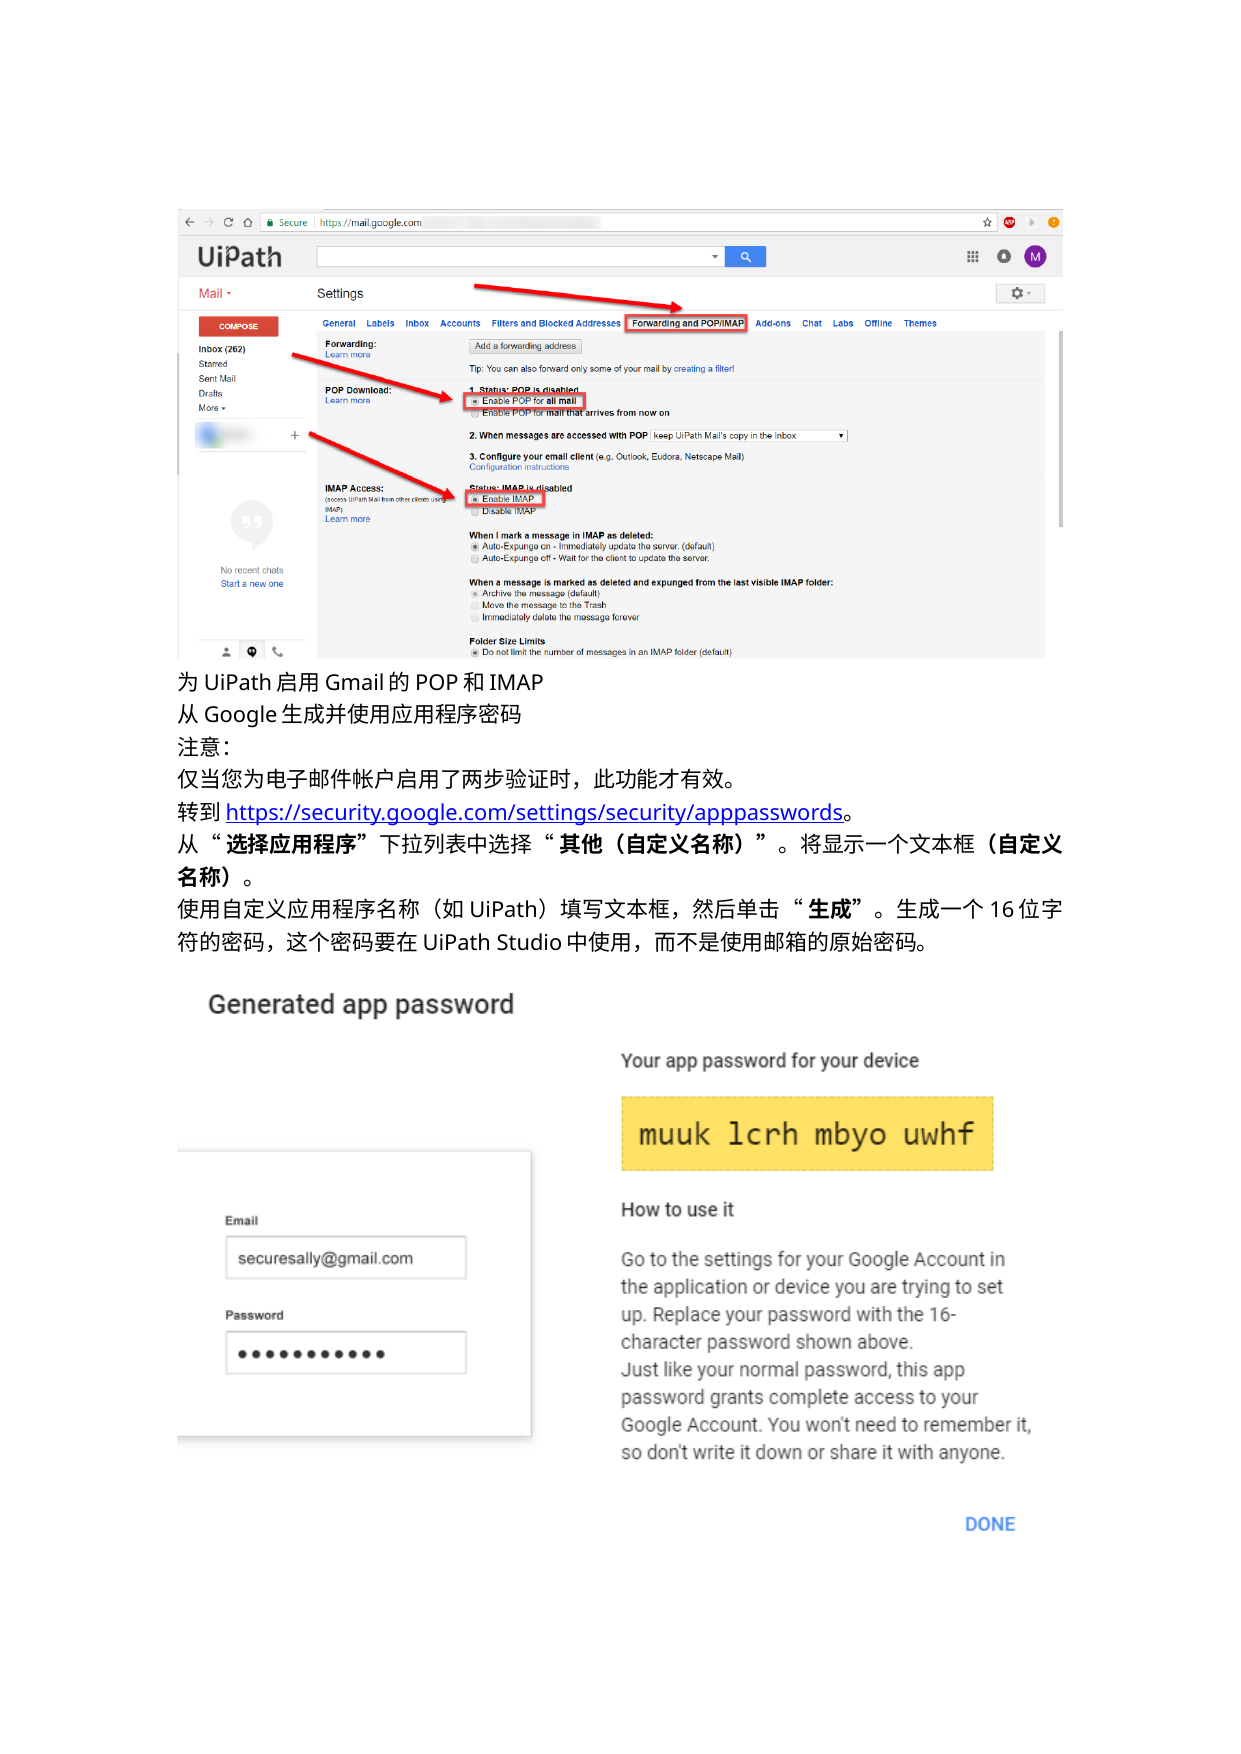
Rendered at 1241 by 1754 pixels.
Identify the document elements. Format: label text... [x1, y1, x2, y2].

picture [177, 956, 1063, 1571]
text 仅当您为电子邮件帐户启用了两步验证时，此功能才有效。 [177, 762, 1063, 794]
text 为UiPath启用Gmail的POP和IMAP [177, 659, 1063, 697]
text 使用自定义应用程序名称（如UiPath）填写文本框，然后单击“ 生成”。生成一个16位字符的密码，这个密码要在UiPath Studio中使用，而不是使用邮箱的原始密码。 [177, 892, 1063, 956]
text 从Google生成并使用应用程序密码 [177, 697, 1063, 729]
text 注意： [177, 729, 1063, 762]
text 从“ 选择应用程序”下拉列表中选择“ 其他（自定义名称）”。将显示一个文本框（自定义名称）。 [177, 827, 1063, 892]
text 转到https://security.google.com/settings/security/apppasswords。 [177, 794, 1063, 827]
picture [177, 209, 1063, 659]
